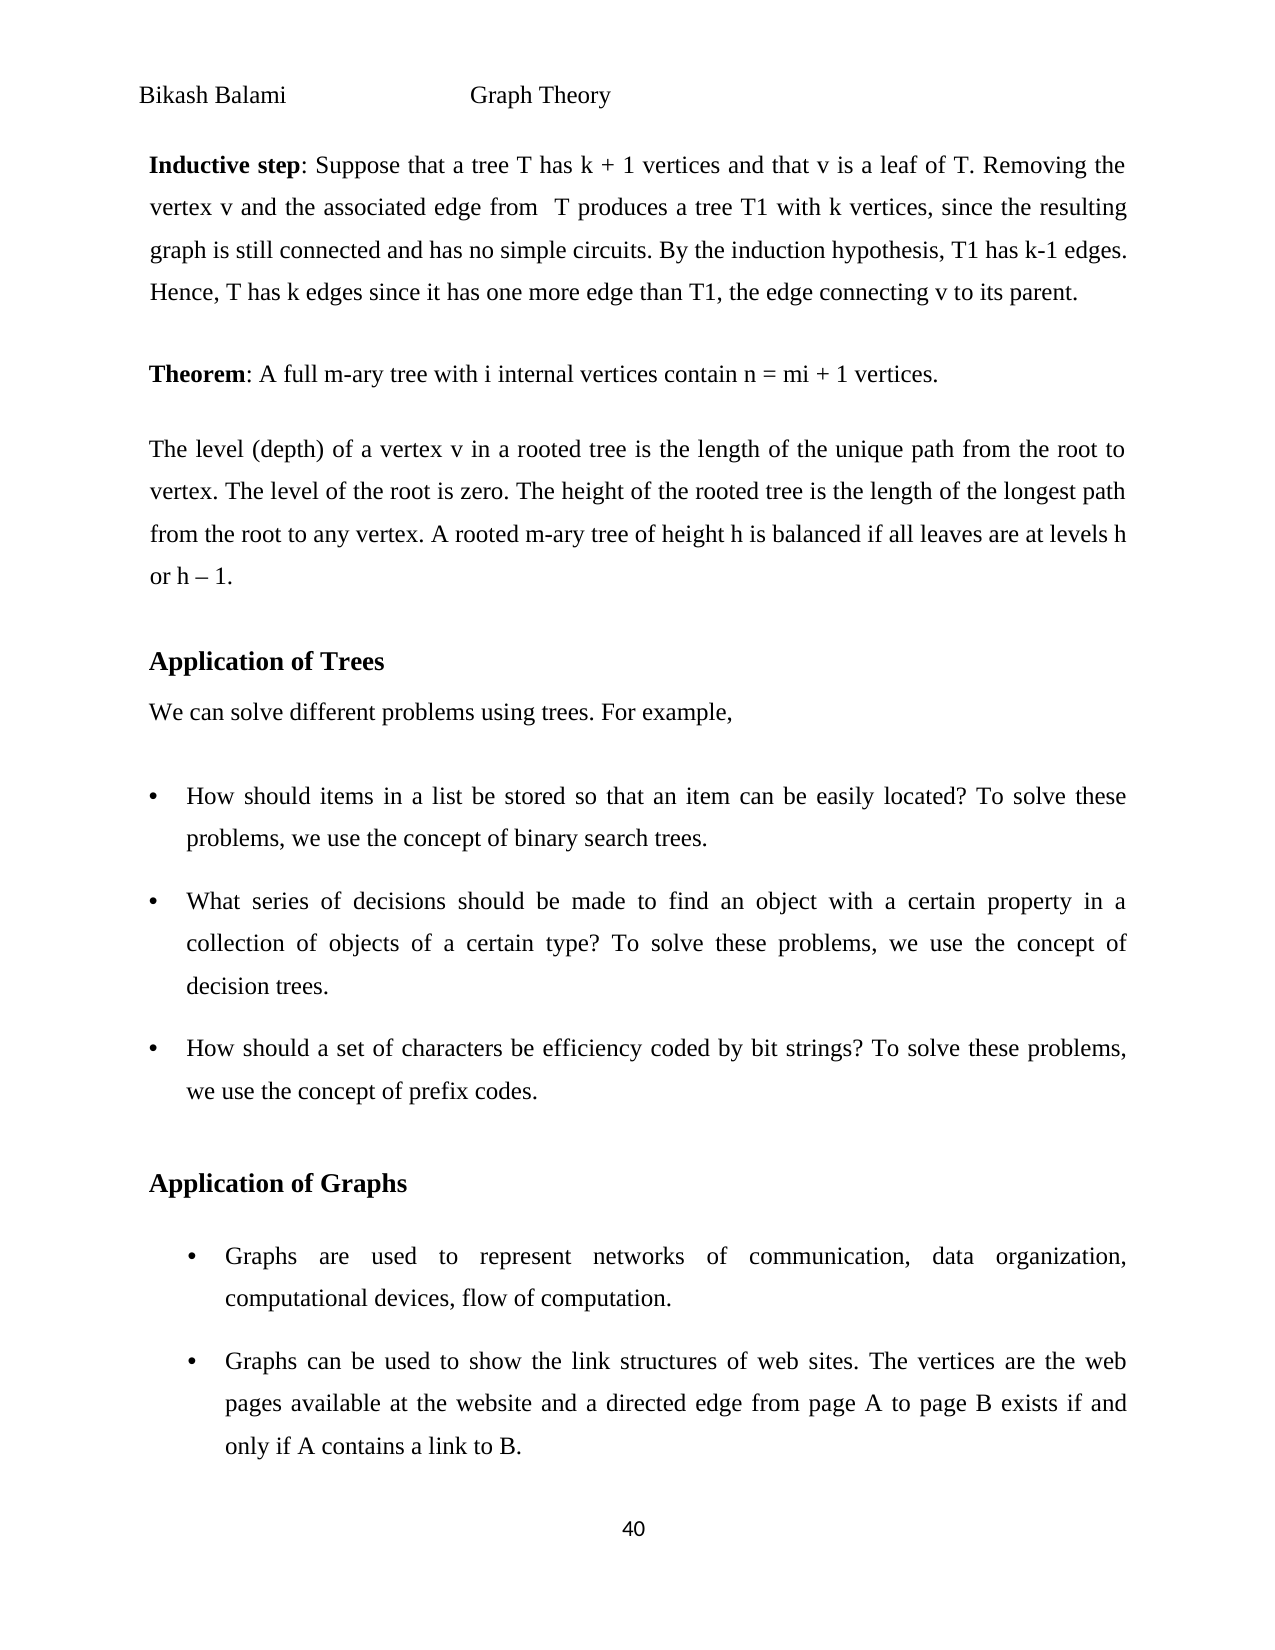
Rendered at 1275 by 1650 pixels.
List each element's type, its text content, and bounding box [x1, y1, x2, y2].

subtitle Application of Trees [148, 645, 1130, 676]
subtitle Application of Graphs [148, 1167, 1130, 1198]
list What series of decisions should be made to find an object with a certain property in a collection of objects of a certain type? To solve these problems, we use the concept of decision trees. [148, 886, 1128, 1000]
list How should a set of characters be efficiency coded by bit strings? To solve these problems, we use the concept of prefix codes. [148, 1033, 1128, 1105]
text Theorem: A full m-ary tree with i internal vertices contain n = mi + 1 vertices. [148, 359, 1128, 388]
text Inductive step: Suppose that a tree T has k + 1 vertices and that v is a leaf of T. Removing the vertex v and the associated edge from T produces a tree T1 with k vertices, since the resulting graph is still connected and has no simple circuits. By the induction hypothesis, T1 has k-1 edges. Hence, T has k edges since it has one more edge than T1, the edge connecting v to its parent. [148, 150, 1128, 306]
list Graphs are used to represent networks of communication, data organization, computational devices, flow of computation. [187, 1241, 1128, 1312]
text The level (depth) of a vertex v in a rooted tree is the length of the unique path from the root to vertex. The level of the root is zero. The height of the rooted tree is the length of the longest path from the root to any vertex. A rooted m-ary tree of height h is balanced if all leaves are at levels h or h – 1. [148, 434, 1128, 590]
list Graphs can be used to show the link structures of web sites. The vertices are the web pages available at the website and a directed edge from page A to page B exists if and only if A contains a link to B. [187, 1346, 1128, 1460]
text We can solve different problems using trees. For example, [148, 697, 1128, 725]
list How should items in a list be stored so that an item can be easily located? To solve these problems, we use the concept of binary search trees. [148, 781, 1128, 852]
